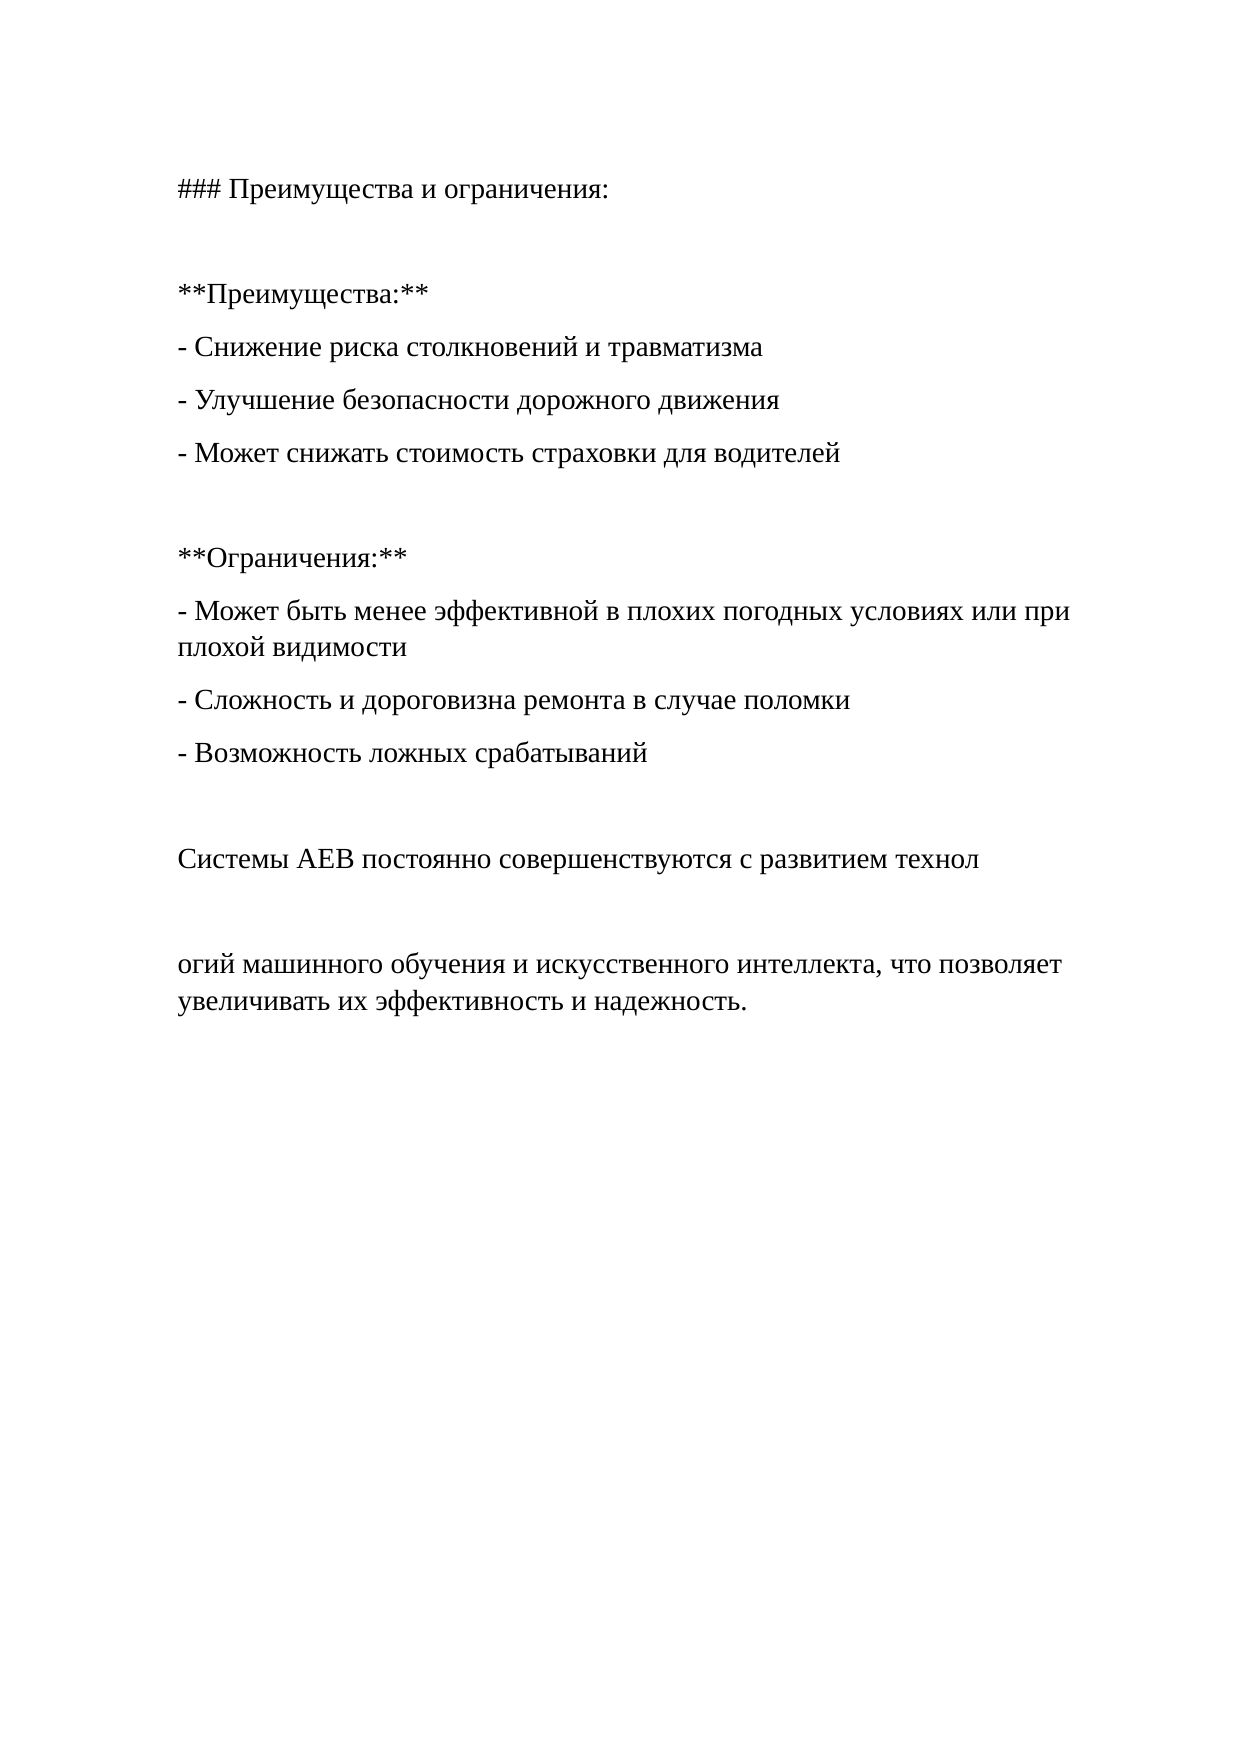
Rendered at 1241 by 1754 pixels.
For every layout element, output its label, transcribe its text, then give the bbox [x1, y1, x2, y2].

text - Возможность ложных срабатываний [177, 735, 1152, 769]
text ### Преимущества и ограничения: [177, 171, 1152, 204]
text огий машинного обучения и искусственного интеллекта, что позволяет увеличивать их эффективность и надежность. [177, 946, 1152, 1016]
text - Снижение риска столкновений и травматизма [177, 329, 1152, 363]
text - Может быть менее эффективной в плохих погодных условиях или при плохой видимости [177, 593, 1152, 663]
text - Улучшение безопасности дорожного движения [177, 382, 1152, 416]
text **Преимущества:** [177, 277, 1152, 310]
text - Может снижать стоимость страховки для водителей [177, 435, 1152, 468]
text Системы AEB постоянно совершенствуются с развитием технол [177, 841, 1152, 874]
text - Сложность и дороговизна ремонта в случае поломки [177, 682, 1152, 716]
text **Ограничения:** [177, 541, 1152, 574]
